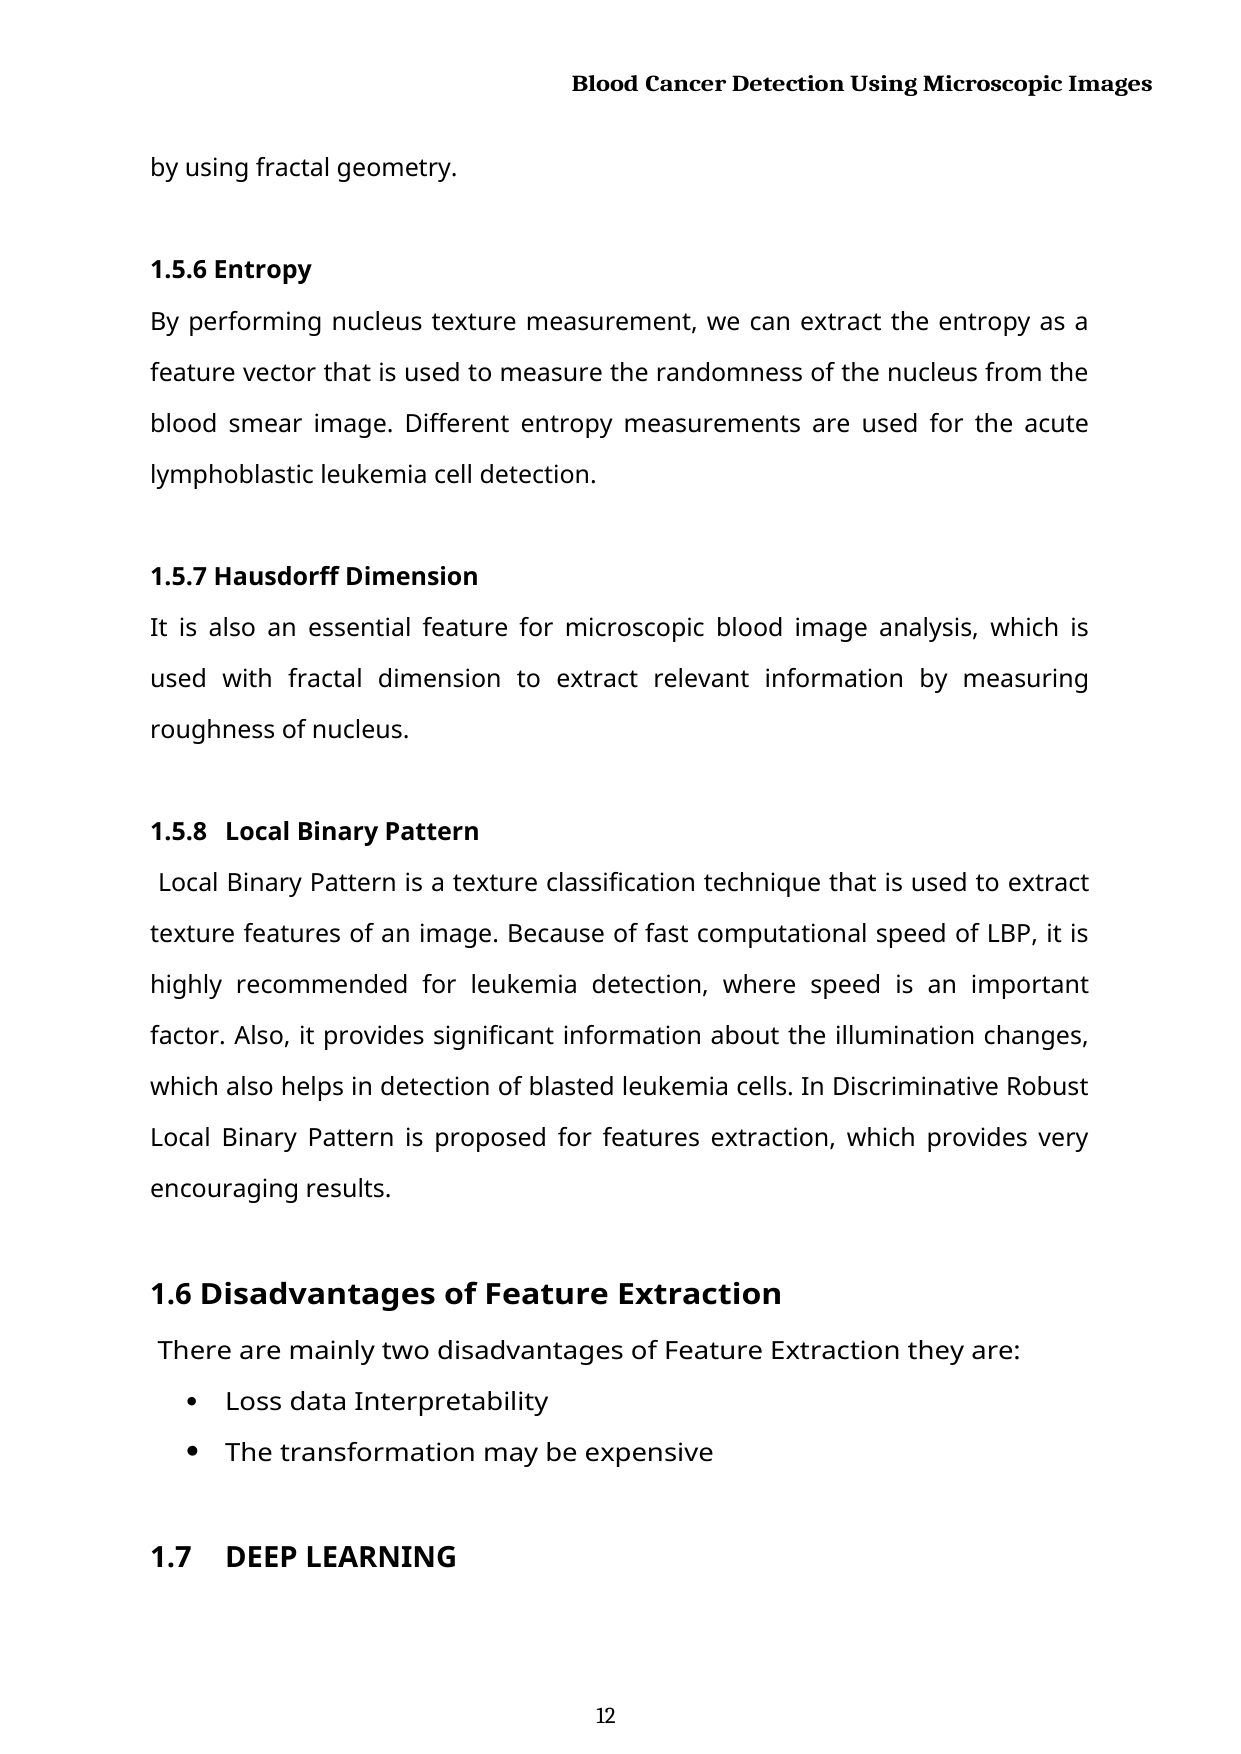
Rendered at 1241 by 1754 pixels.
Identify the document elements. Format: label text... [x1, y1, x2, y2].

subtitle Loss data Interpretability [187, 1383, 1090, 1417]
subtitle There are mainly two disadvantages of Feature Extraction they are: [150, 1332, 1090, 1366]
subtitle 1.5.6 Entropy [150, 252, 1090, 286]
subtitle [150, 150, 1090, 184]
subtitle DEEP LEARNING [150, 1537, 1090, 1576]
subtitle It is also an essential feature for microscopic blood image analysis, which is used with fractal dimension to extract relevant information by measuring roughness of nucleus. [150, 609, 1090, 746]
subtitle 1.6 Disadvantages of Feature Extraction [150, 1273, 1090, 1313]
subtitle The transformation may be expensive [187, 1434, 1090, 1468]
subtitle Local Binary Pattern [150, 813, 1090, 848]
subtitle 1.5.7 Hausdorff Dimension [150, 558, 1090, 592]
subtitle Local Binary Pattern is a texture classification technique that is used to extract texture features of an image. Because of fast computational speed of LBP, it is highly recommended for leukemia detection, where speed is an important factor. Also, it provides significant information about the illumination changes, which also helps in detection of blasted leukemia cells. In Discriminative Robust Local Binary Pattern is proposed for features extraction, which provides very encouraging results. [150, 864, 1090, 1205]
subtitle By performing nucleus texture measurement, we can extract the entropy as a feature vector that is used to measure the randomness of the nucleus from the blood smear image. Different entropy measurements are used for the acute lymphoblastic leukemia cell detection. [150, 303, 1090, 490]
